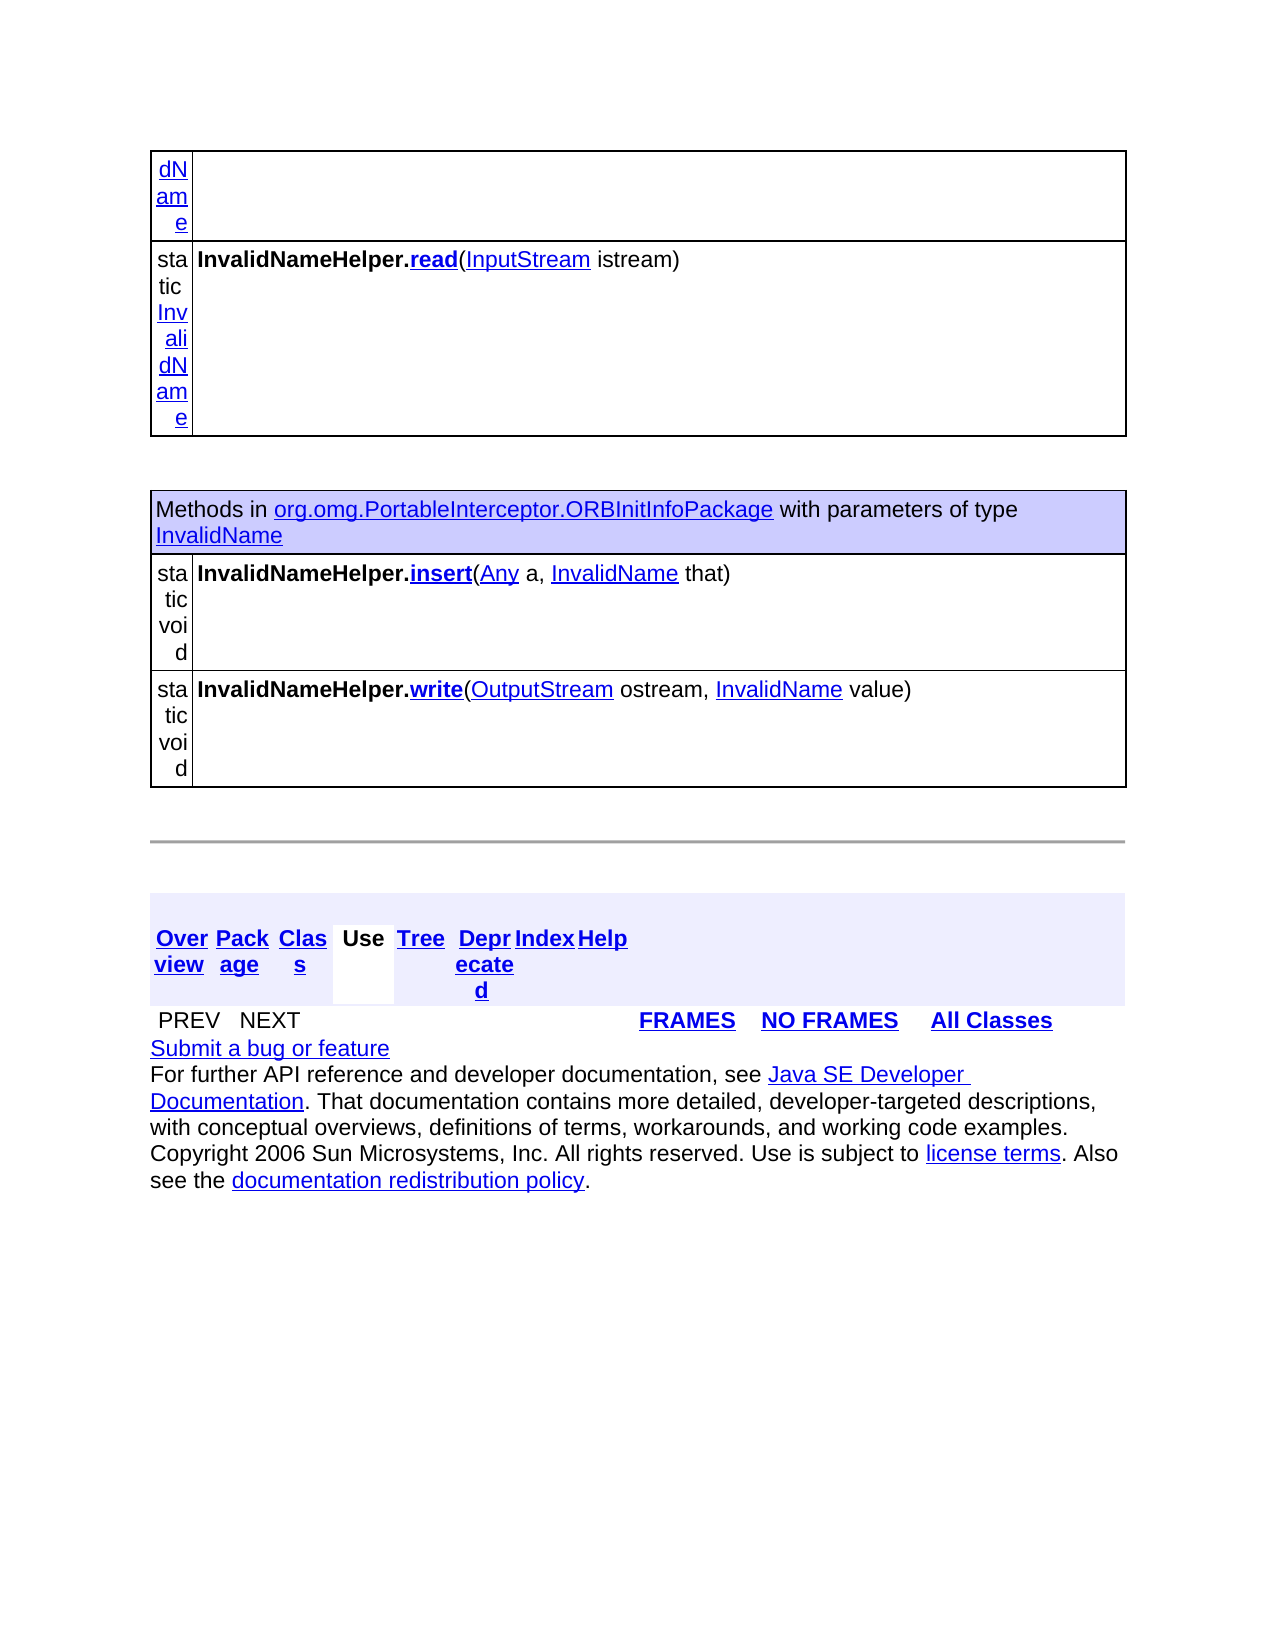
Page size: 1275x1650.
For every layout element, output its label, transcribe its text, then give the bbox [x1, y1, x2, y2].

table_cell PREV NEXT [150, 1006, 637, 1035]
table_cell static void [152, 555, 192, 670]
table_header Methods in org.omg.PortableInterceptor.ORBInitInfoPackage with parameters of type InvalidName [152, 491, 1125, 553]
table_cell InvalidNameHelper.write(OutputStream ostream, InvalidName value) [193, 671, 1125, 786]
text Submit a bug or feature [150, 1035, 1125, 1061]
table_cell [193, 152, 1125, 240]
table_cell InvalidNameHelper.insert(Any a, InvalidName that) [193, 555, 1125, 670]
table_cell InvalidNameHelper.read(InputStream istream) [193, 242, 1125, 435]
text Copyright 2006 Sun Microsystems, Inc. All rights reserved. Use is subject to license terms. Also see the documentation redistribution policy. [150, 1140, 1125, 1193]
table_cell static InvalidName [152, 152, 192, 240]
text For further API reference and developer documentation, see Java SE Developer Documentation. That documentation contains more detailed, developer-targeted descriptions, with conceptual overviews, definitions of terms, workarounds, and working code examples. [150, 1061, 1125, 1140]
table_header [150, 893, 1125, 1006]
table_cell static void [152, 671, 192, 786]
table_cell static InvalidName [152, 242, 192, 435]
table_cell FRAMES NO FRAMES All Classes [638, 1006, 1125, 1035]
